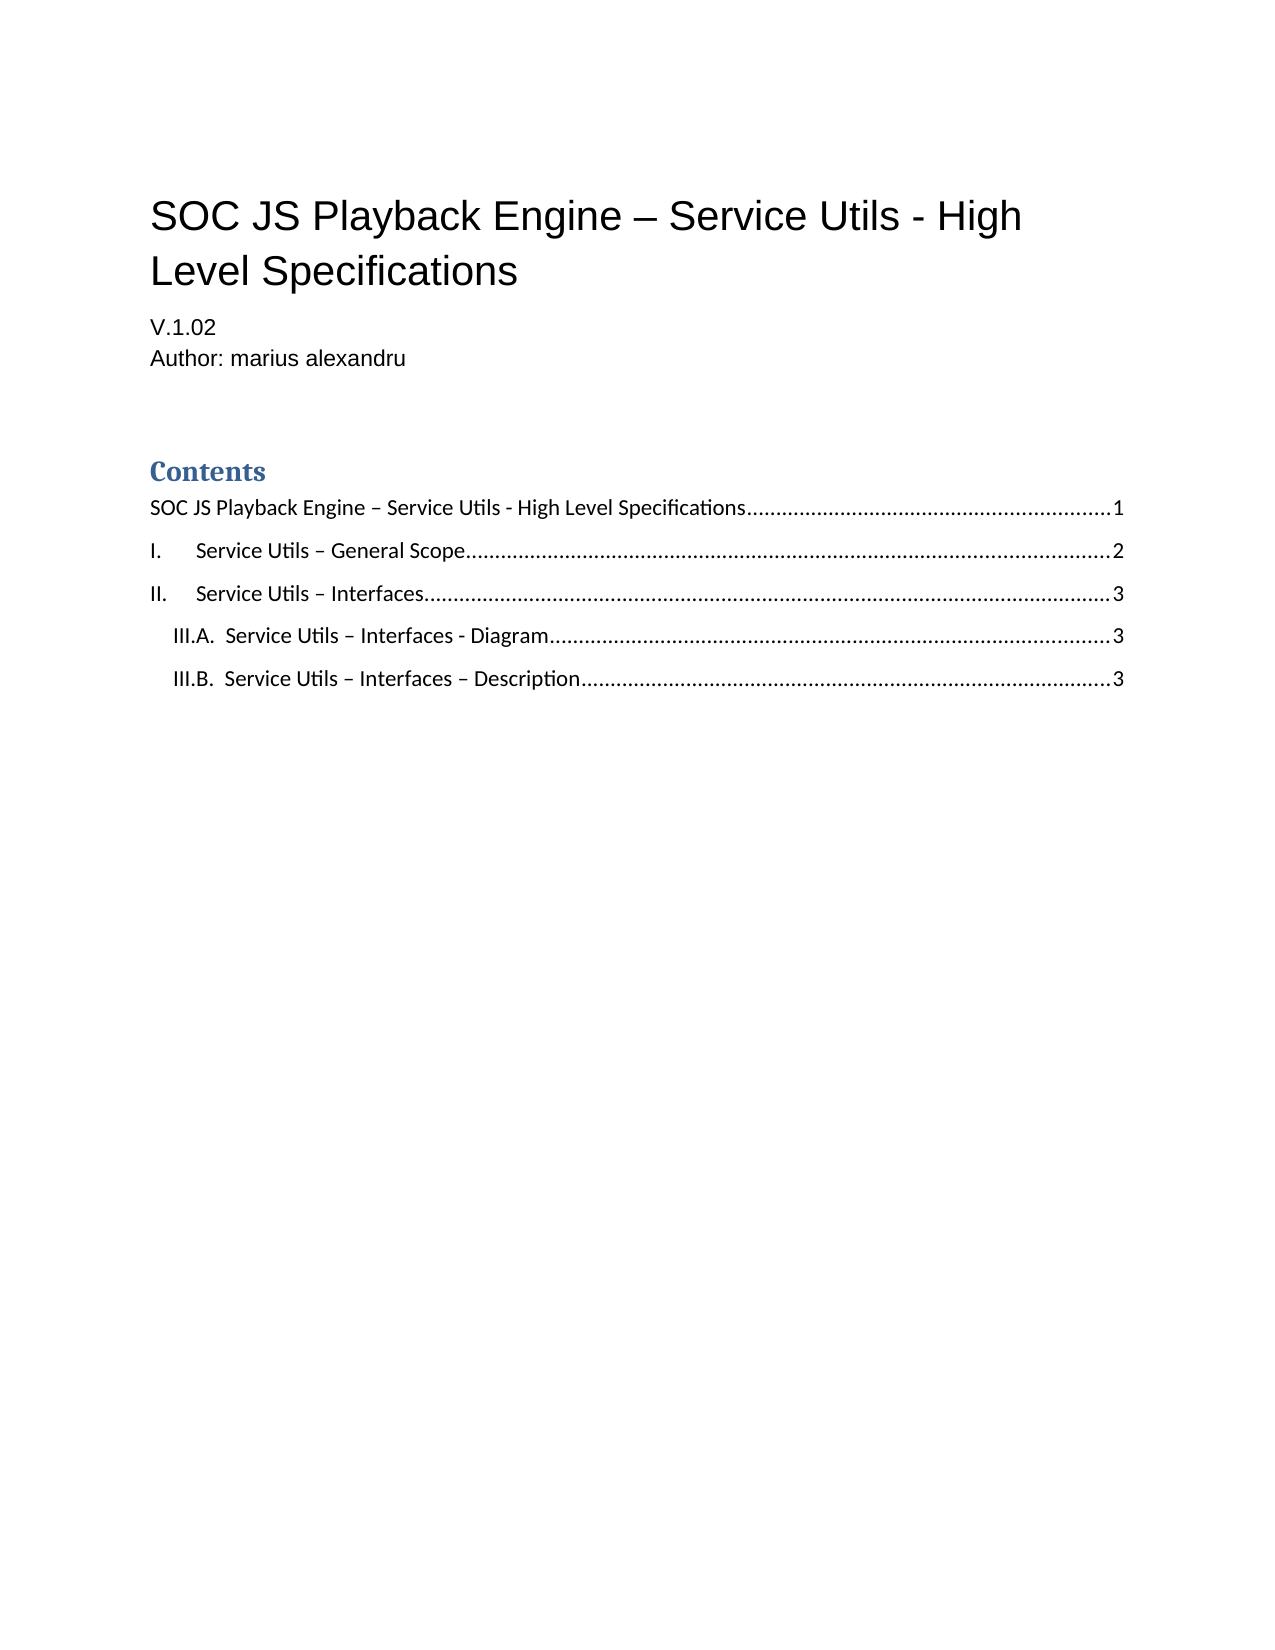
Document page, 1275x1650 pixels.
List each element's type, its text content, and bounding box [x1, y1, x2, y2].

text Author: marius alexandru [150, 344, 1125, 371]
subtitle SOC JS Playback Engine – Service Utils - High Level Specifications [150, 192, 1125, 295]
text V.1.02 [150, 314, 1125, 341]
